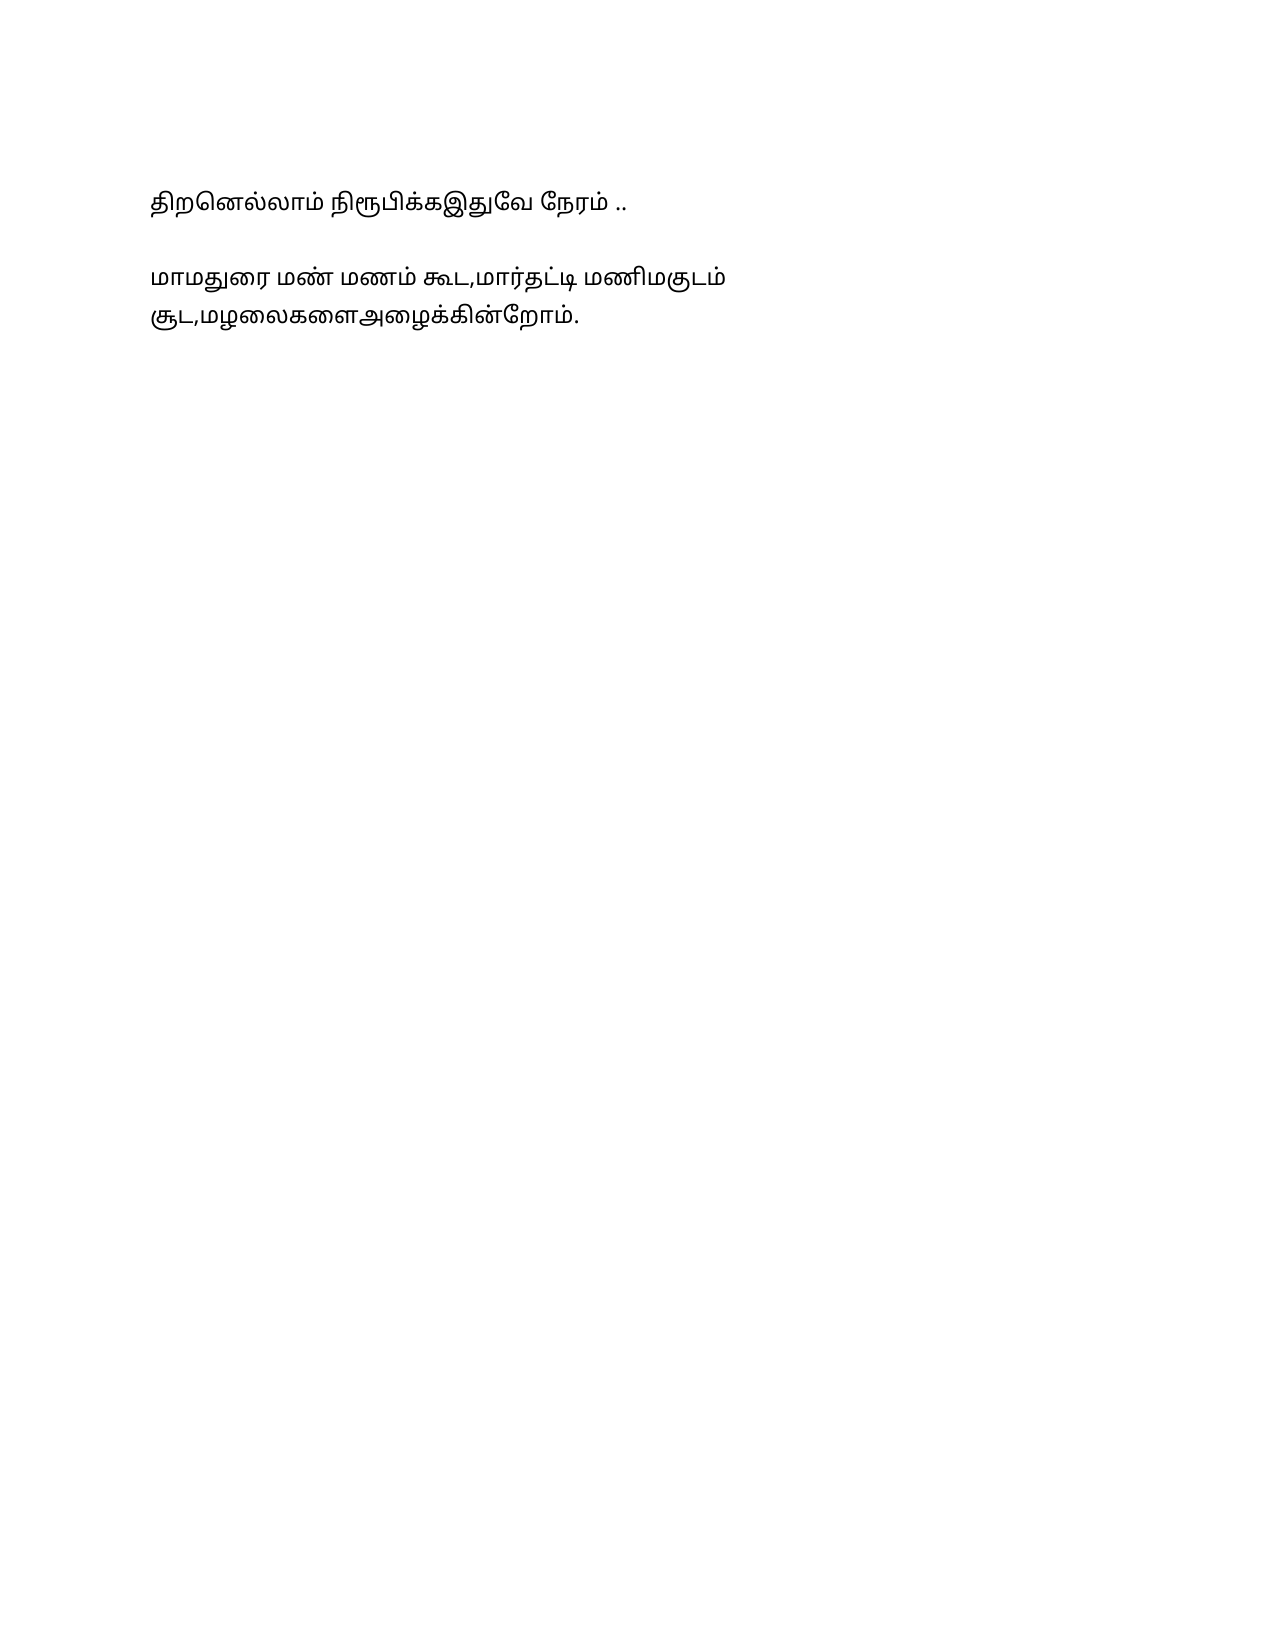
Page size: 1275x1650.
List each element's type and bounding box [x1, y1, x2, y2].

text [150, 150, 1125, 333]
